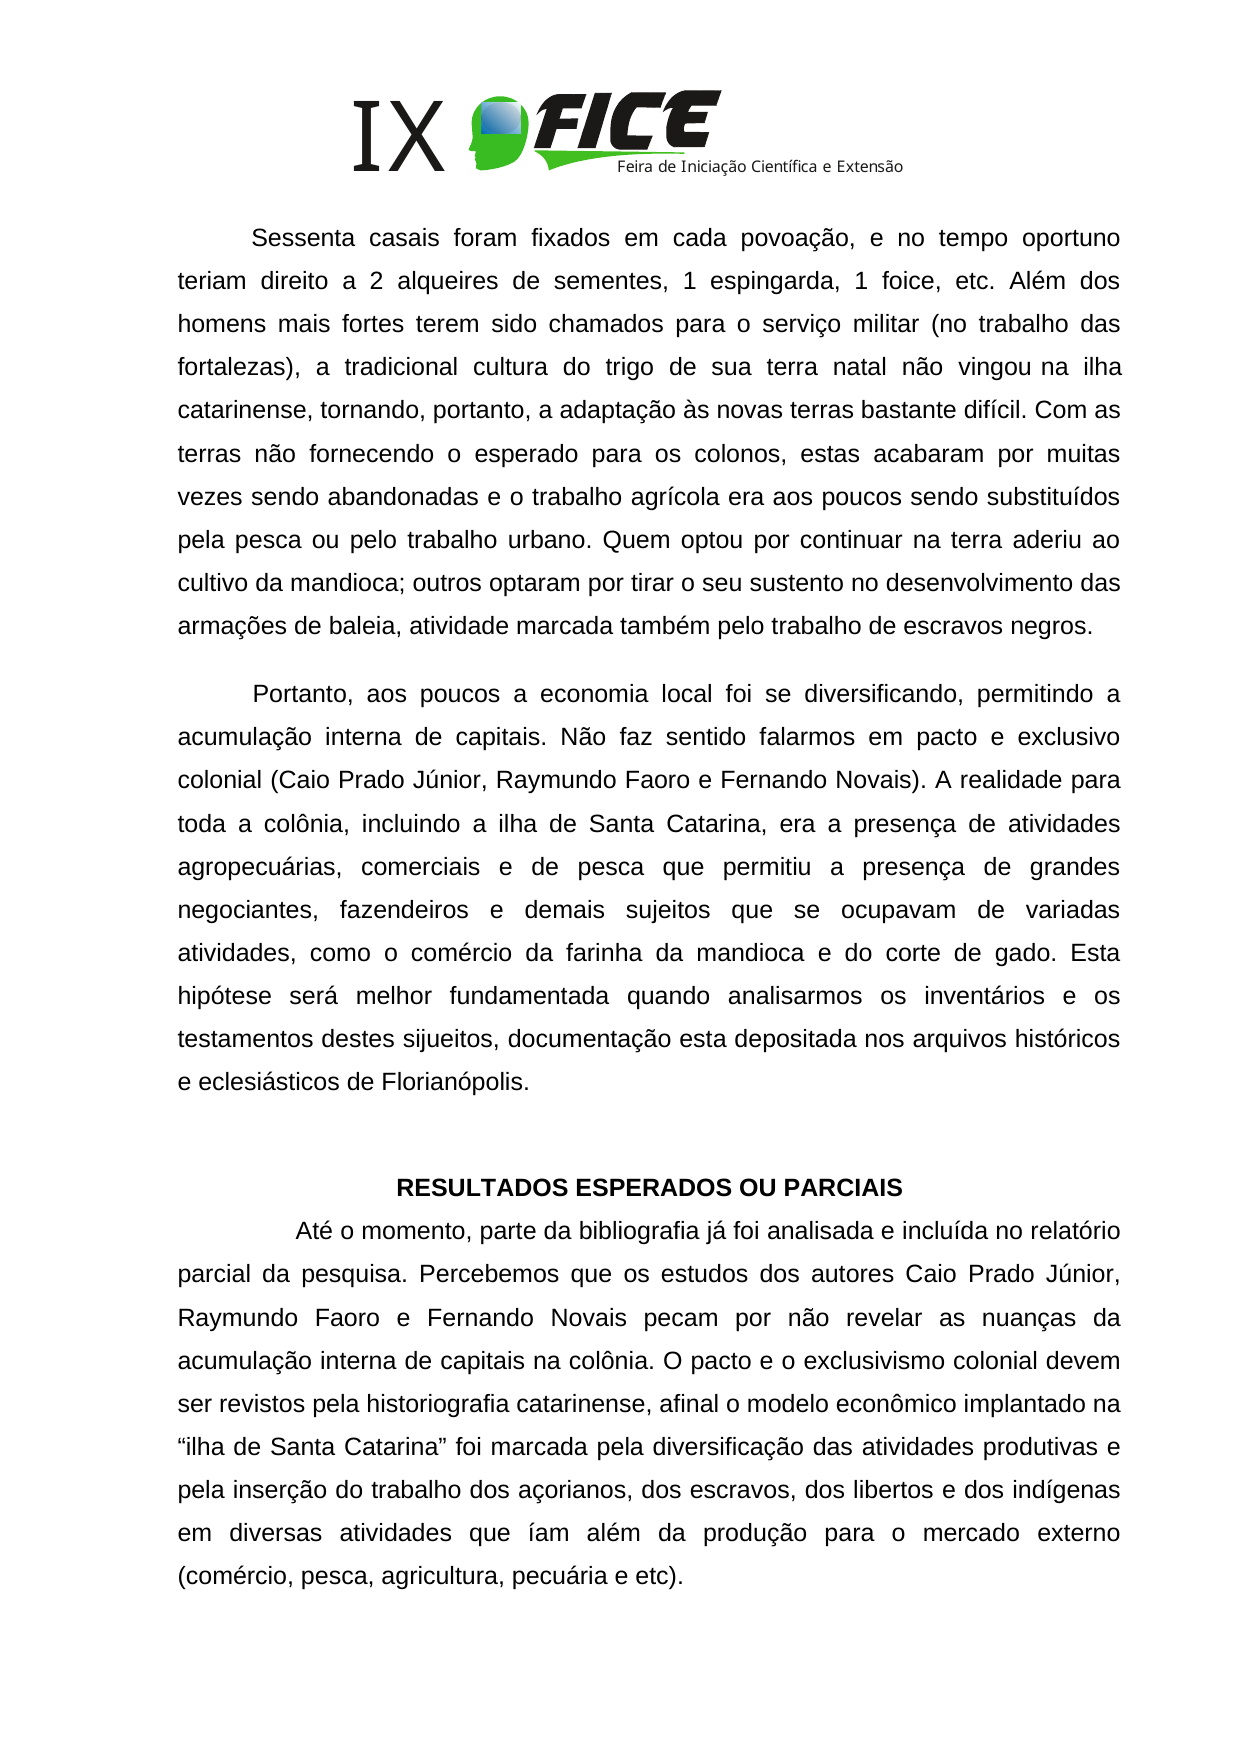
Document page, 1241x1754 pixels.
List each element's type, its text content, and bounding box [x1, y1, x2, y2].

text Portanto, aos poucos a economia local foi se diversificando, permitindo a acumulação interna de capitais. Não faz sentido falarmos em pacto e exclusivo colonial (Caio Prado Júnior, Raymundo Faoro e Fernando Novais). A realidade para toda a colônia, incluindo a ilha de Santa Catarina, era a presença de atividades agropecuárias, comerciais e de pesca que permitiu a presença de grandes negociantes, fazendeiros e demais sujeitos que se ocupavam de variadas atividades, como o comércio da farinha da mandioca e do corte de gado. Esta hipótese será melhor fundamentada quando analisarmos os inventários e os testamentos destes sijueitos, documentação esta depositada nos arquivos históricos e eclesiásticos de Florianópolis. [177, 679, 1122, 1096]
text Até o momento, parte da bibliografia já foi analisada e incluída no relatório parcial da pesquisa. Percebemos que os estudos dos autores Caio Prado Júnior, Raymundo Faoro e Fernando Novais pecam por não revelar as nuanças da acumulação interna de capitais na colônia. O pacto e o exclusivismo colonial devem ser revistos pela historiografia catarinense, afinal o modelo econômico implantado na “ilha de Santa Catarina” foi marcada pela diversificação das atividades produtivas e pela inserção do trabalho dos açorianos, dos escravos, dos libertos e dos indígenas em diversas atividades que íam além da produção para o mercado externo (comércio, pesca, agricultura, pecuária e etc). [177, 1216, 1122, 1590]
text Sessenta casais foram fixados em cada povoação, e no tempo oportuno teriam direito a 2 alqueires de sementes, 1 espingarda, 1 foice, etc. Além dos homens mais fortes terem sido chamados para o serviço militar (no trabalho das fortalezas), a tradicional cultura do trigo de sua terra natal não vingou na ilha catarinense, tornando, portanto, a adaptação às novas terras bastante difícil. Com as terras não fornecendo o esperado para os colonos, estas acabaram por muitas vezes sendo abandonadas e o trabalho agrícola era aos poucos sendo substituídos pela pesca ou pelo trabalho urbano. Quem optou por continuar na terra aderiu ao cultivo da mandioca; outros optaram por tirar o seu sustento no desenvolvimento das armações de baleia, atividade marcada também pelo trabalho de escravos negros. [177, 223, 1122, 640]
text RESULTADOS ESPERADOS OU PARCIAIS [177, 1173, 1122, 1202]
